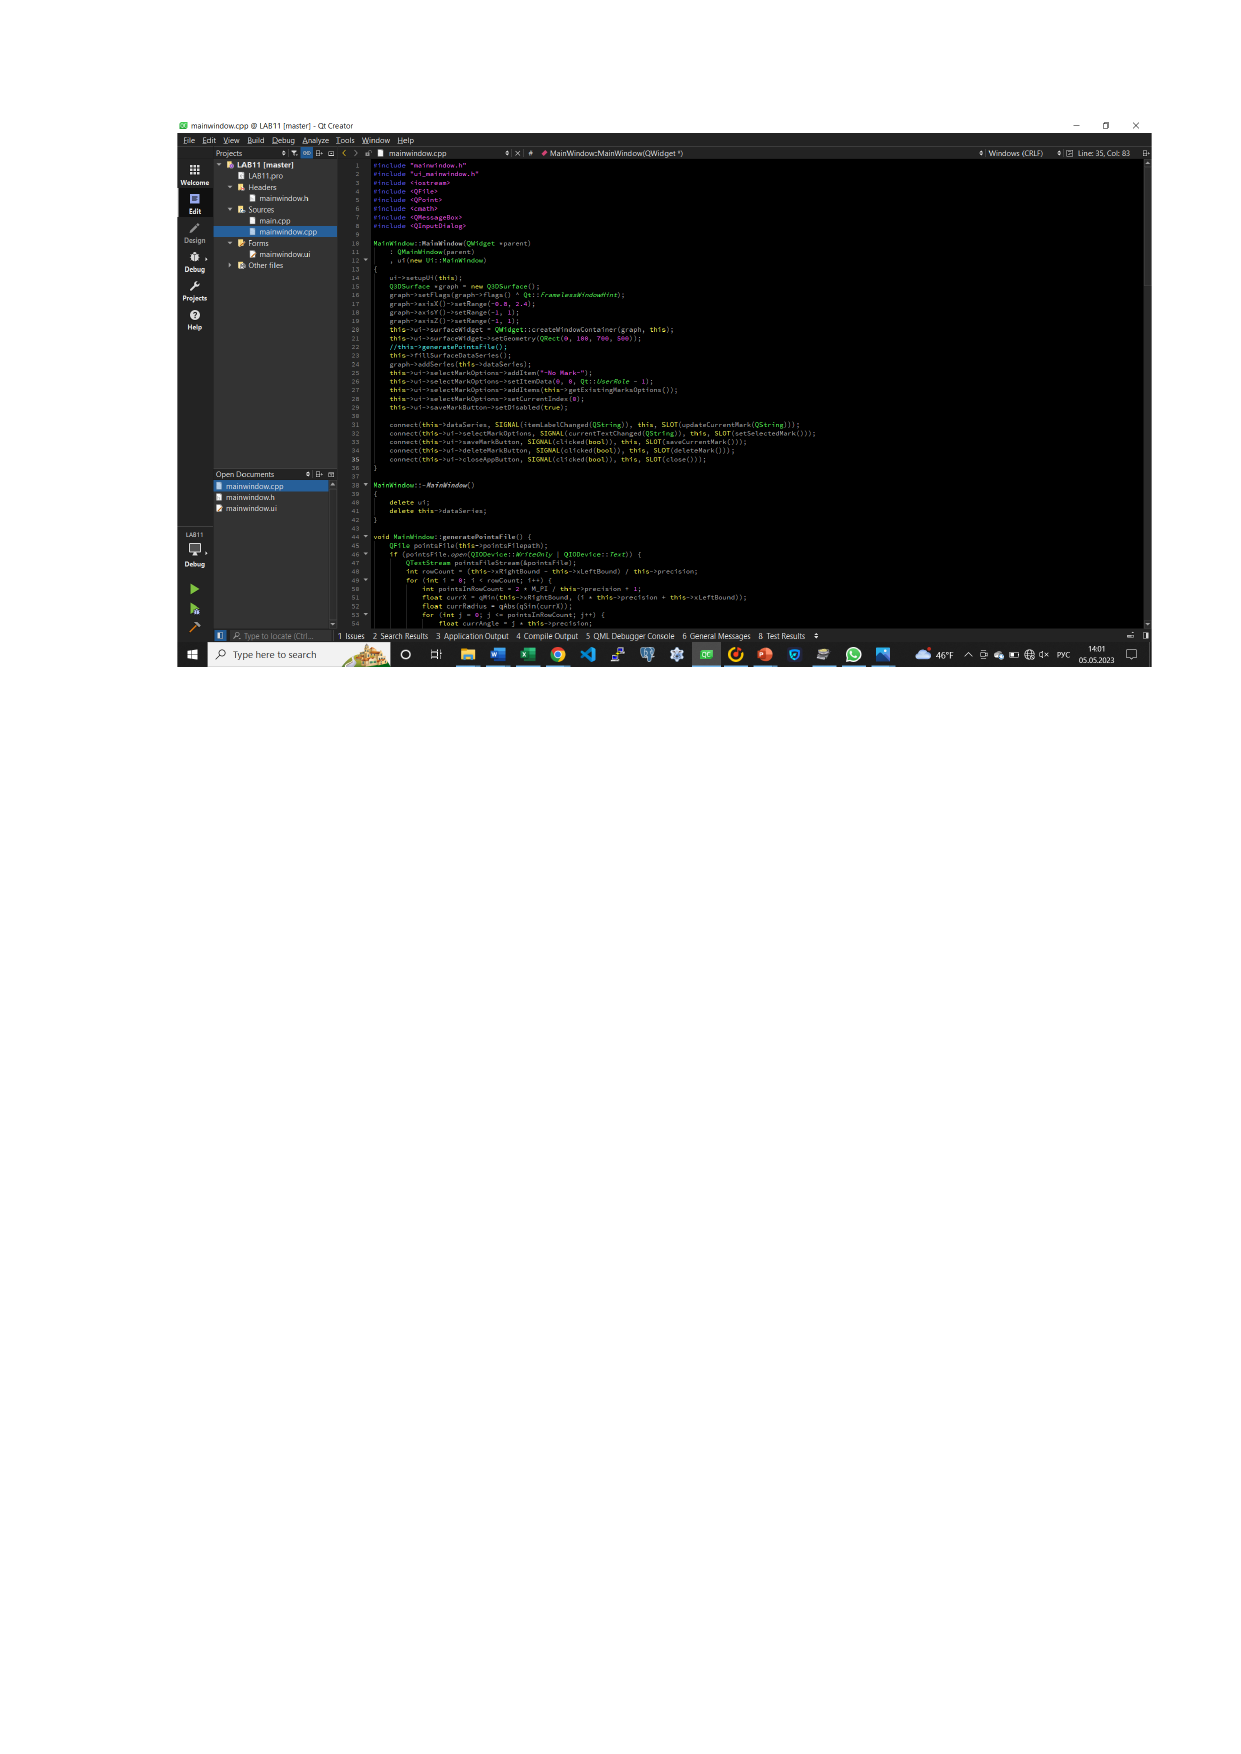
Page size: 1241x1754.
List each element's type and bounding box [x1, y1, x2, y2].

picture [177, 118, 1152, 667]
